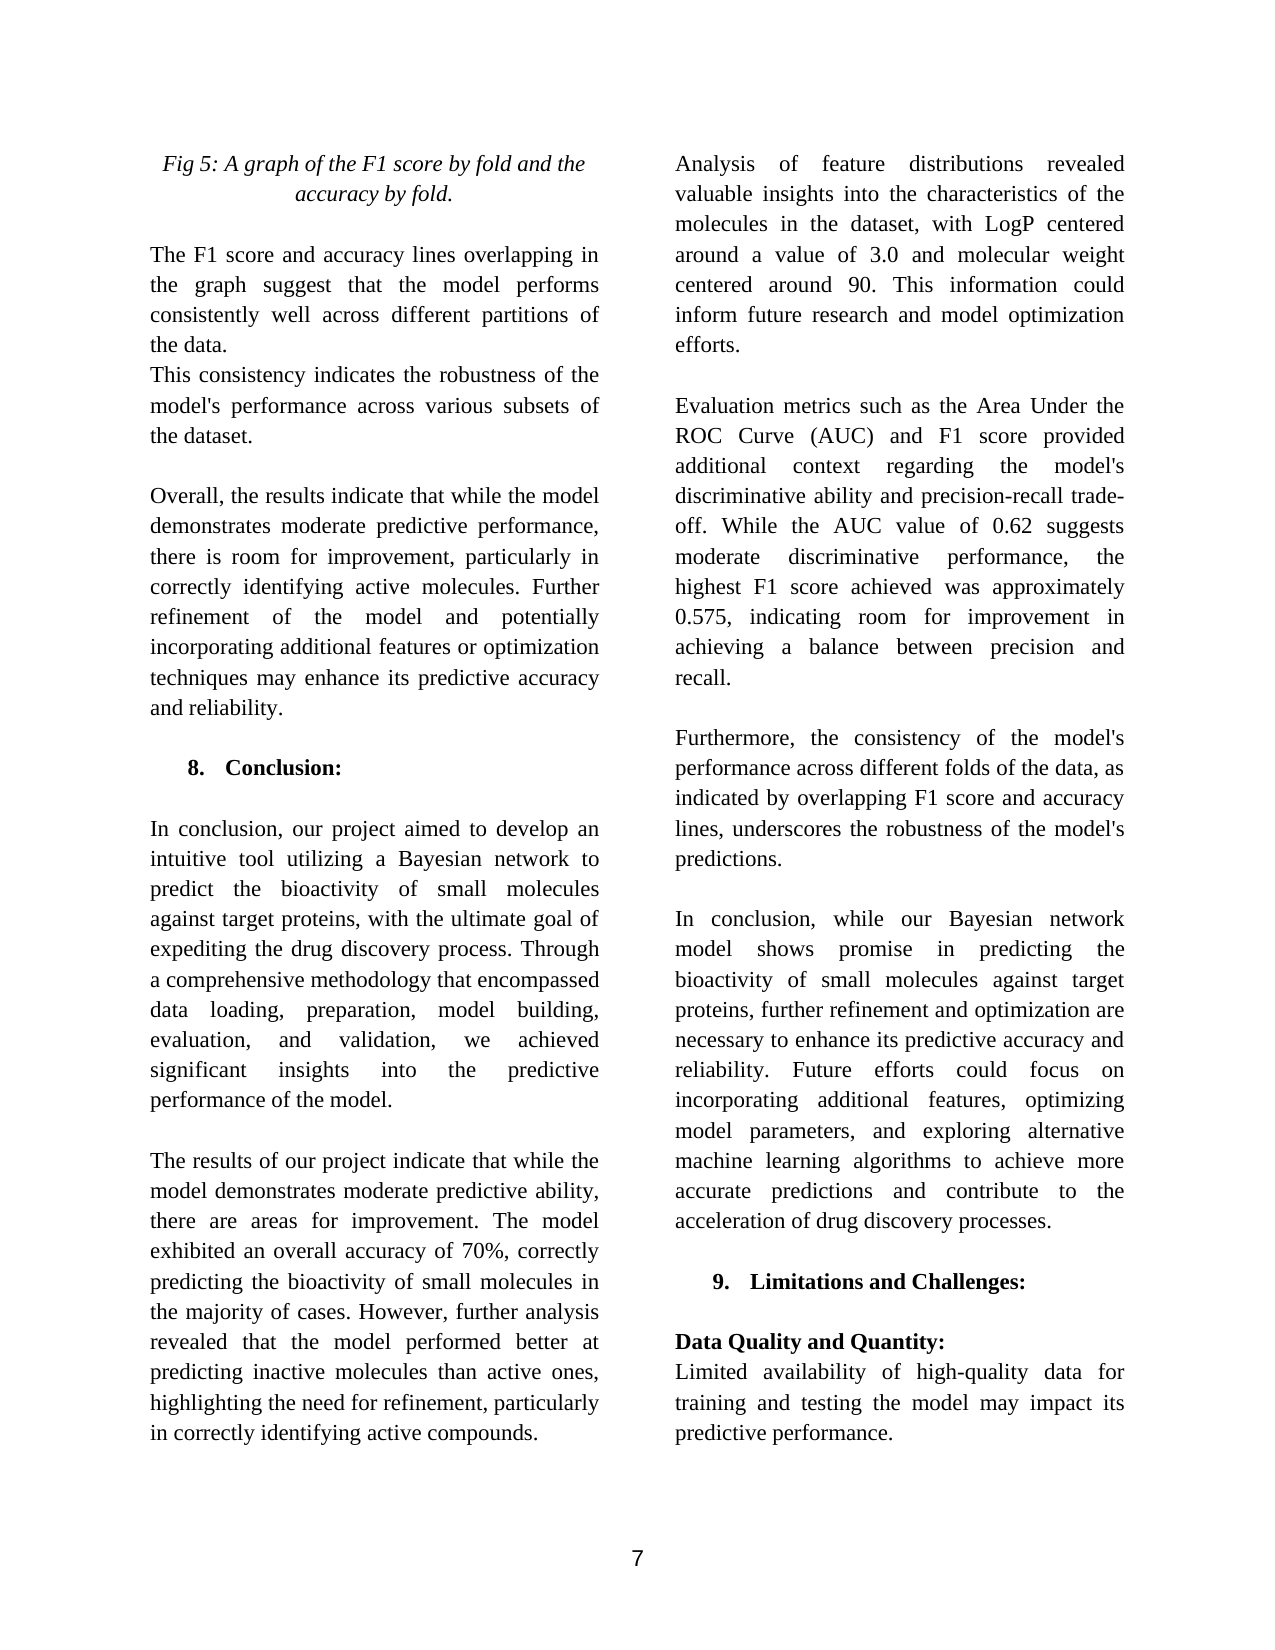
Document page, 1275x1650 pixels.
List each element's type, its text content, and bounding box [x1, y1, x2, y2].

text Overall, the results indicate that while the model demonstrates moderate predictive performance, there is room for improvement, particularly in correctly identifying active molecules. Further refinement of the model and potentially incorporating additional features or optimization techniques may enhance its predictive accuracy and reliability. [150, 482, 600, 720]
text Evaluation metrics such as the Area Under the ROC Curve (AUC) and F1 score provided additional context regarding the model's discriminative ability and precision-recall trade-off. While the AUC value of 0.62 suggests moderate discriminative performance, the highest F1 score achieved was approximately 0.575, indicating room for improvement in achieving a balance between precision and recall. [675, 392, 1125, 690]
text In conclusion, our project aimed to develop an intuitive tool utilizing a Bayesian network to predict the bioactivity of small molecules against target proteins, with the ultimate goal of expediting the drug discovery process. Through a comprehensive methodology that encompassed data loading, preparation, model building, evaluation, and validation, we achieved significant insights into the predictive performance of the model. [150, 814, 600, 1113]
text This consistency indicates the robustness of the model's performance across various subsets of the dataset. [150, 361, 600, 448]
text In conclusion, while our Bayesian network model shows promise in predicting the bioactivity of small molecules against target proteins, further refinement and optimization are necessary to enhance its predictive accuracy and reliability. Future efforts could focus on incorporating additional features, optimizing model parameters, and exploring alternative machine learning algorithms to achieve more accurate predictions and contribute to the acceleration of drug discovery processes. [675, 905, 1125, 1234]
text Analysis of feature distributions revealed valuable insights into the characteristics of the molecules in the dataset, with LogP centered around a value of 3.0 and molecular weight centered around 90. This information could inform future research and model optimization efforts. [675, 150, 1125, 358]
text Limited availability of high-quality data for training and testing the model may impact its predictive performance. [675, 1358, 1125, 1445]
subtitle Limitations and Challenges: [712, 1268, 1125, 1294]
subtitle Conclusion: [187, 754, 600, 781]
text The F1 score and accuracy lines overlapping in the graph suggest that the model performs consistently well across different partitions of the data. [150, 241, 600, 358]
text Fig 5: A graph of the F1 score by fold and the accuracy by fold. [150, 150, 600, 207]
text Furthermore, the consistency of the model's performance across different folds of the data, as indicated by overlapping F1 score and accuracy lines, underscores the robustness of the model's predictions. [675, 724, 1125, 871]
text Data Quality and Quantity: [675, 1328, 1125, 1354]
text The results of our project indicate that while the model demonstrates moderate predictive ability, there are areas for improvement. The model exhibited an overall accuracy of 70%, correctly predicting the bioactivity of small molecules in the majority of cases. However, further analysis revealed that the model performed better at predicting inactive molecules than active ones, highlighting the need for refinement, particularly in correctly identifying active compounds. [150, 1147, 600, 1445]
